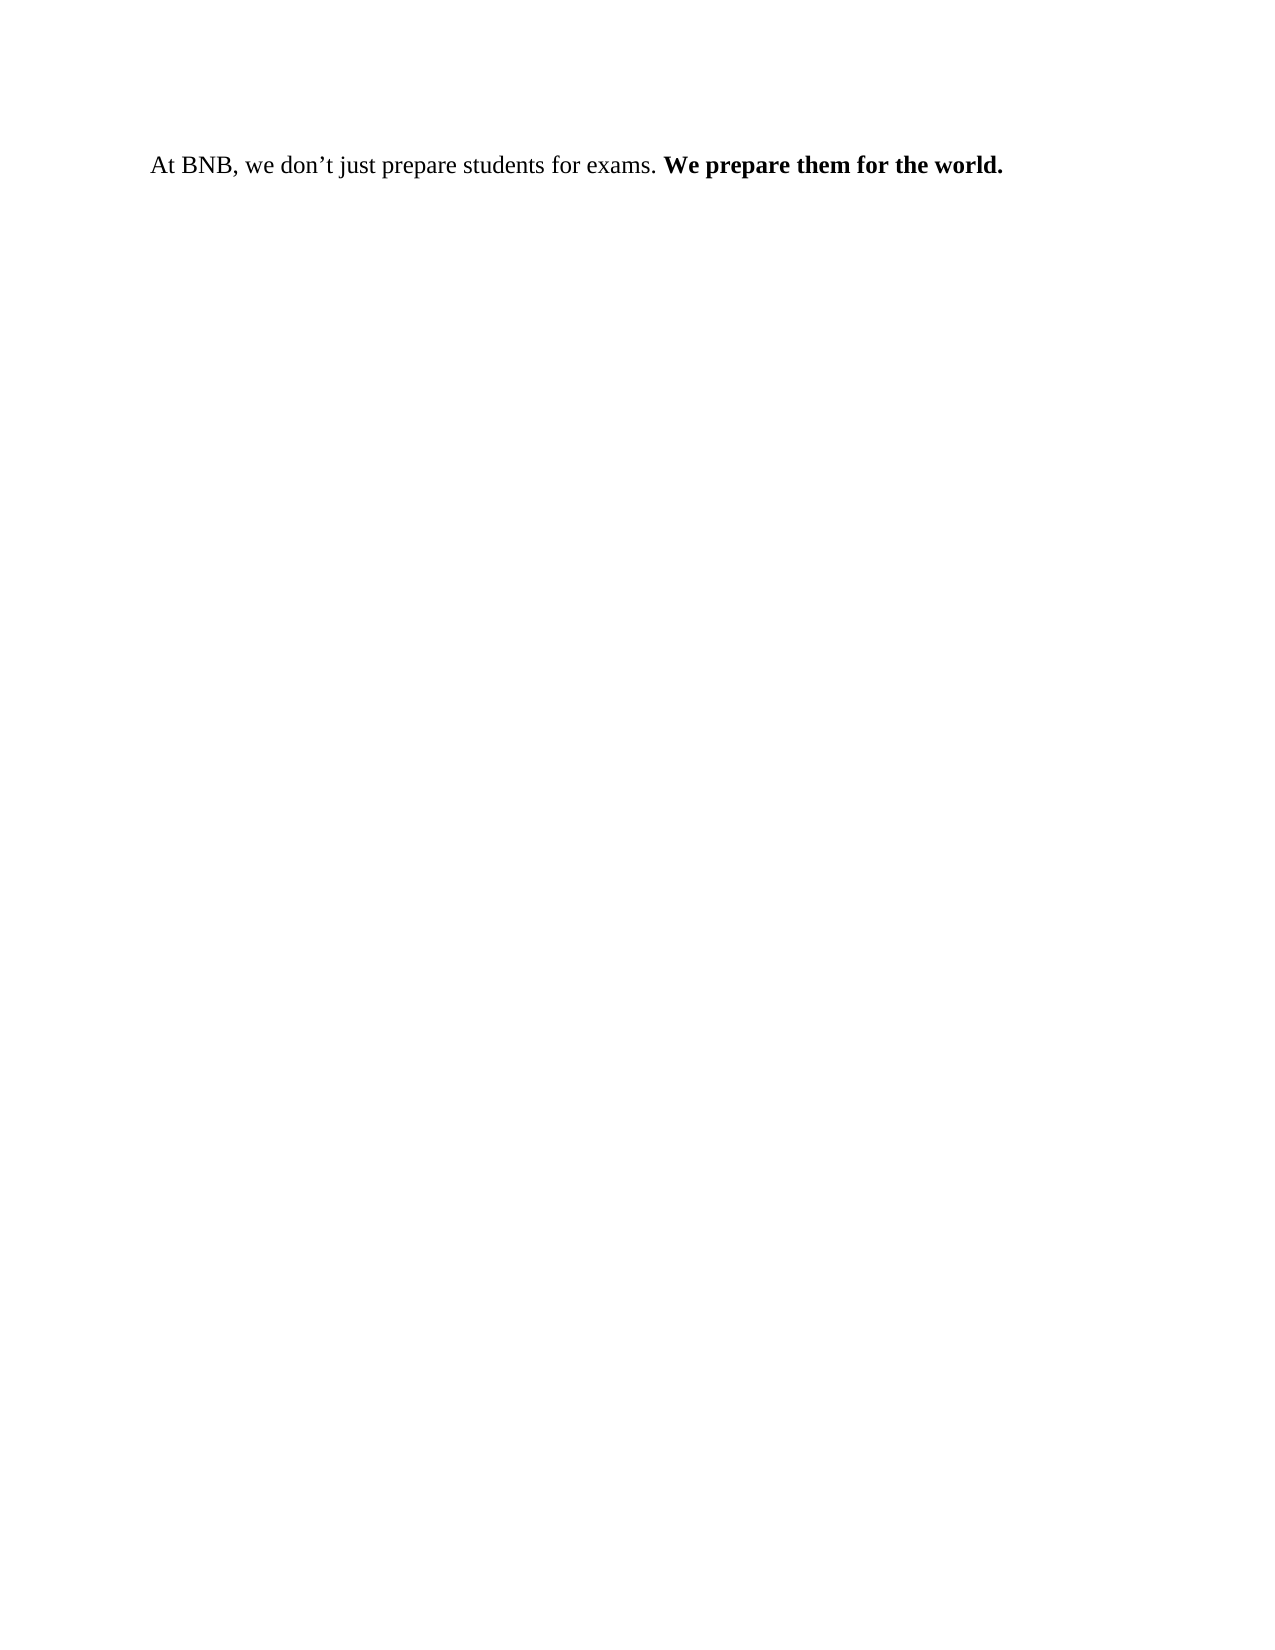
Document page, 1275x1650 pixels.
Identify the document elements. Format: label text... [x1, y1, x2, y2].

text At BNB, we don’t just prepare students for exams. We prepare them for the world. [150, 150, 1125, 179]
